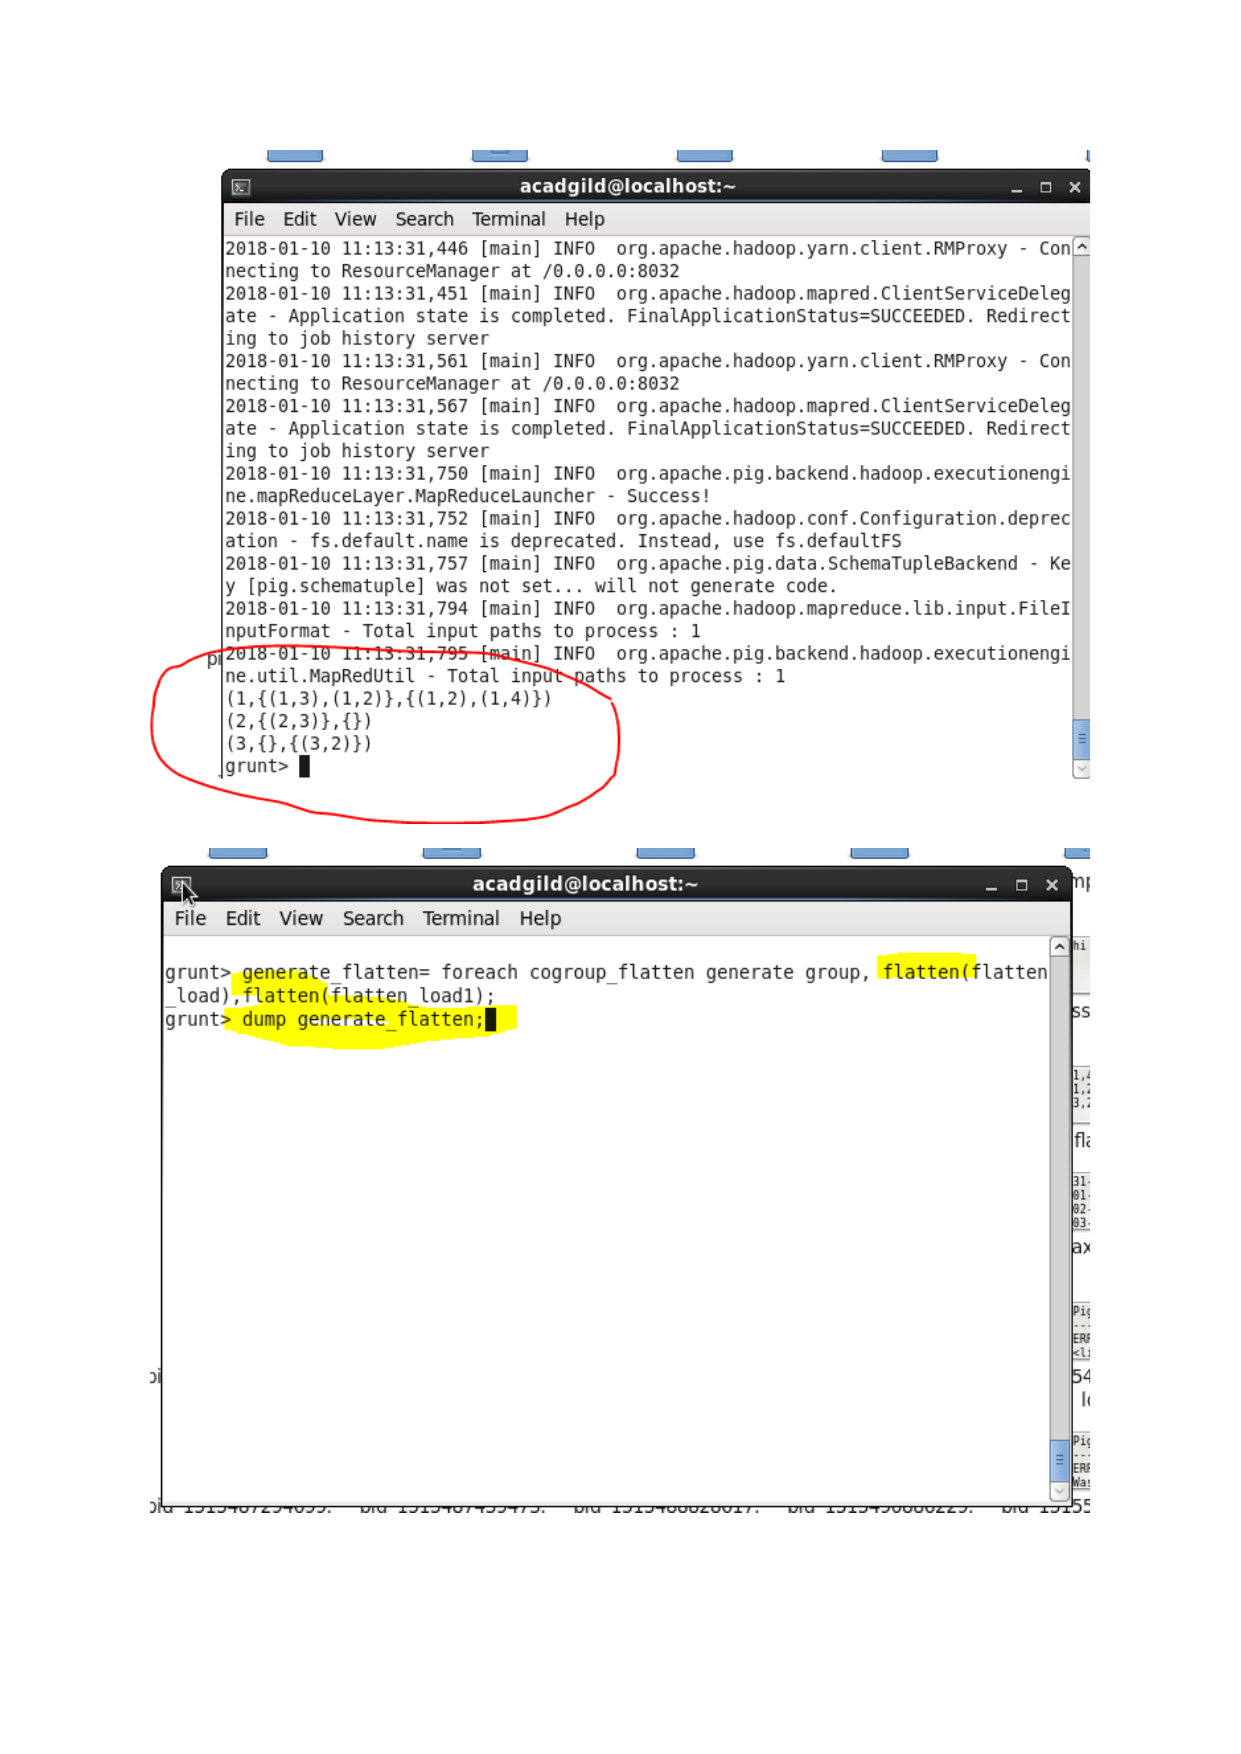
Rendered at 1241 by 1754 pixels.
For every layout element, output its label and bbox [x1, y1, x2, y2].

picture [150, 848, 1091, 1513]
picture [150, 150, 1091, 824]
